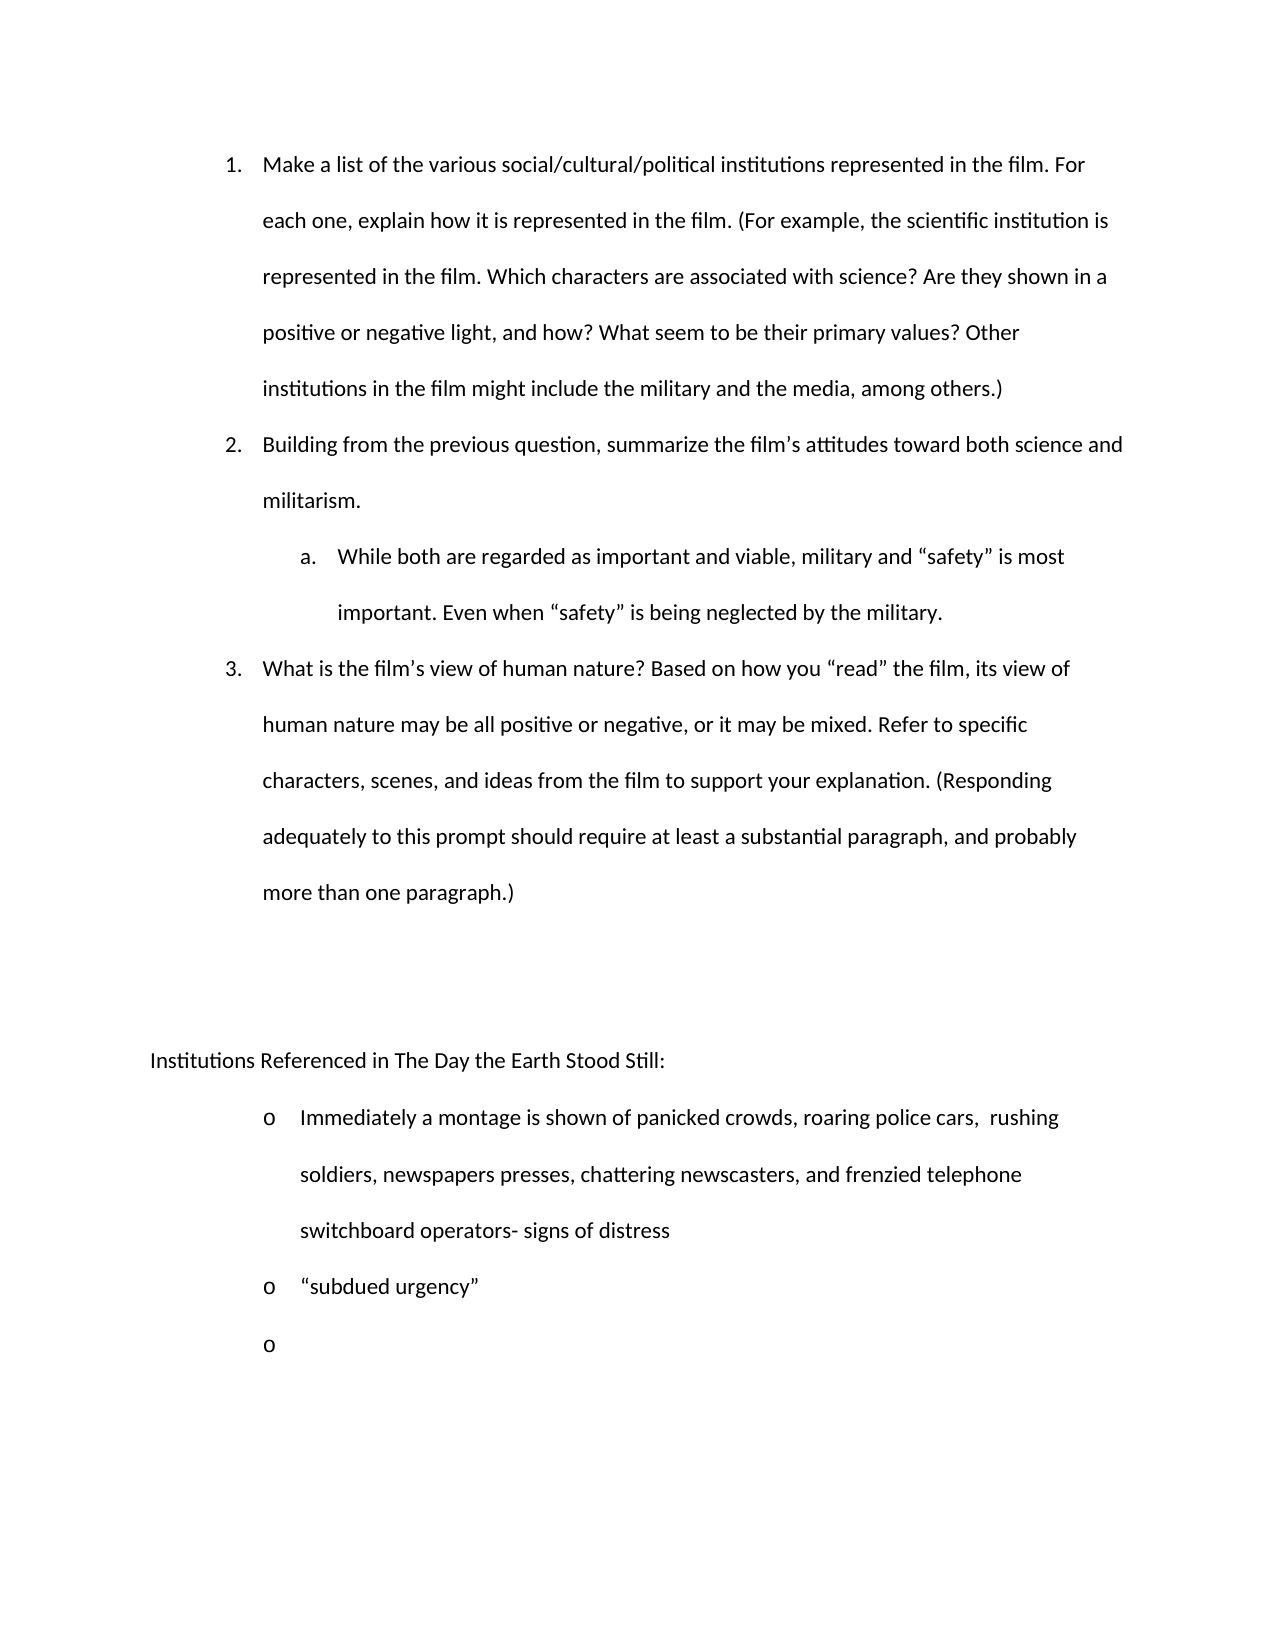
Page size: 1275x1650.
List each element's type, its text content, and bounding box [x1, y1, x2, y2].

list Building from the previous question, summarize the film’s attitudes toward both science and militarism. [225, 430, 1125, 514]
list Make a list of the various social/cultural/political institutions represented in the film. For each one, explain how it is represented in the film. (For example, the scientific institution is represented in the film. Which characters are associated with science? Are they shown in a positive or negative light, and how? What seem to be their primary values? Other institutions in the film might include the military and the media, among others.) [225, 150, 1125, 402]
list What is the film’s view of human nature? Based on how you “read” the film, its view of human nature may be all positive or negative, or it may be mixed. Refer to specific characters, scenes, and ideas from the film to support your explanation. (Responding adequately to this prompt should require at least a substantial paragraph, and probably more than one paragraph.) [225, 654, 1125, 907]
list “subdued urgency” [262, 1272, 1125, 1301]
text Institutions Referenced in The Day the Earth Stood Still: [150, 1047, 1125, 1075]
list Immediately a montage is shown of panicked crowds, roaring police cars, rushing soldiers, newspapers presses, chattering newscasters, and frenzied telephone switchboard operators- signs of distress [262, 1103, 1125, 1244]
list While both are regarded as important and viable, military and “safety” is most important. Even when “safety” is being neglected by the military. [300, 542, 1125, 626]
